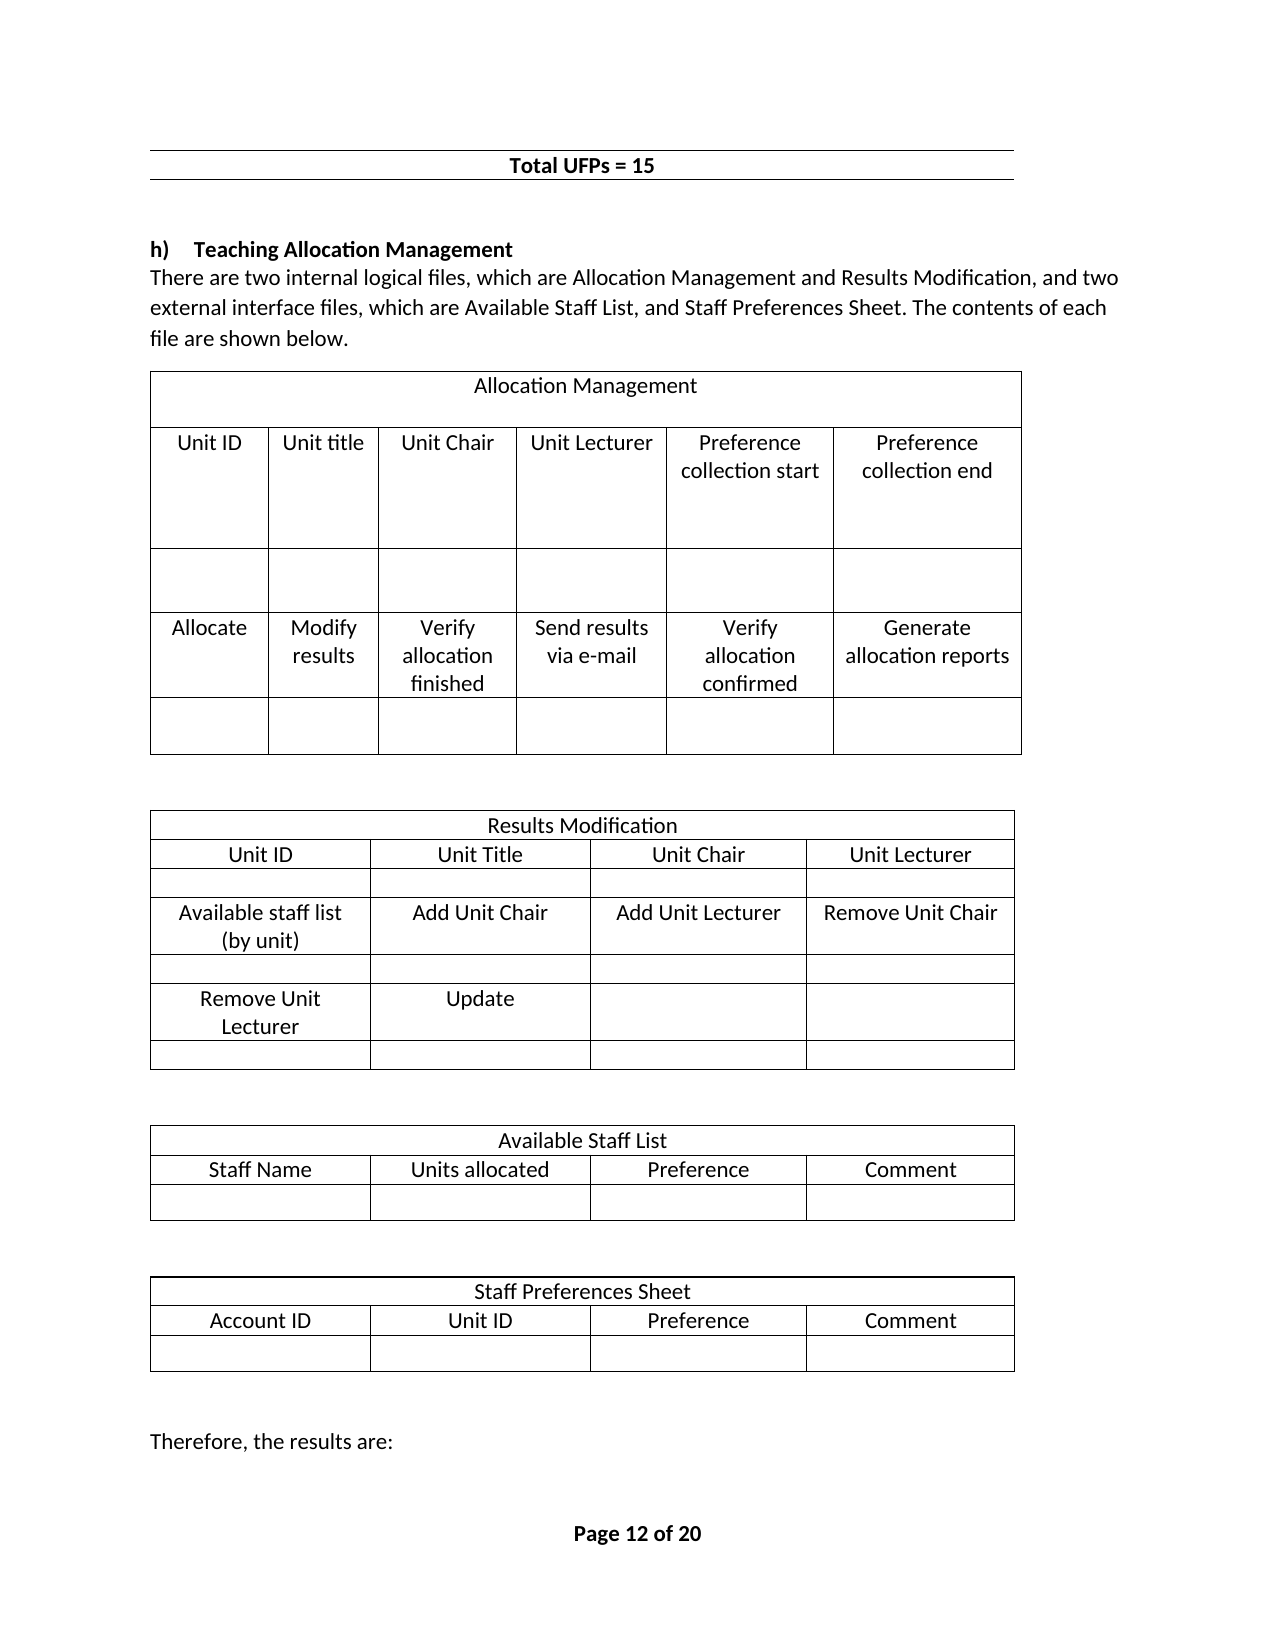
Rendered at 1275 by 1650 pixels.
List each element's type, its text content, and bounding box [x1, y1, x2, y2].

table_cell [807, 1185, 1014, 1220]
table_cell [517, 698, 666, 754]
table_cell Account ID [151, 1306, 370, 1334]
table_cell [371, 869, 590, 897]
table_cell [591, 984, 806, 1040]
table_cell Add Unit Chair [371, 898, 590, 954]
table_cell [591, 869, 806, 897]
list Teaching Allocation Management [150, 235, 1125, 263]
table_cell Unit Title [371, 840, 590, 868]
table_cell [807, 955, 1014, 983]
table_cell Allocate [151, 613, 268, 697]
table_cell Unit Chair [591, 840, 806, 868]
table_cell Remove Unit Lecturer [151, 984, 370, 1040]
table_cell [151, 1041, 370, 1069]
table_header Available Staff List [151, 1126, 1014, 1154]
table_cell [517, 549, 666, 612]
table_cell [591, 1041, 806, 1069]
table_cell [269, 549, 378, 612]
table_cell Unit ID [151, 840, 370, 868]
table_cell [591, 1336, 806, 1371]
table_cell [667, 549, 833, 612]
table_cell Add Unit Lecturer [591, 898, 806, 954]
table_cell Comment [807, 1306, 1014, 1334]
table_cell Modify results [269, 613, 378, 697]
table_cell Preference [591, 1306, 806, 1334]
table_cell Available staff list (by unit) [151, 898, 370, 954]
table_cell Unit Lecturer [807, 840, 1014, 868]
table_cell [807, 984, 1014, 1040]
text Therefore, the results are: [150, 1427, 1125, 1455]
table_cell [591, 1185, 806, 1220]
table_cell Staff Name [151, 1156, 370, 1183]
table_cell [151, 1336, 370, 1371]
table_header Results Modification [151, 811, 1014, 839]
table_cell Unit Lecturer [517, 428, 666, 548]
table_header Staff Preferences Sheet [151, 1278, 1014, 1305]
table_cell Verify allocation confirmed [667, 613, 833, 697]
table_cell Verify allocation finished [379, 613, 516, 697]
table_cell Comment [807, 1156, 1014, 1183]
table_cell [667, 698, 833, 754]
table_cell [151, 549, 268, 612]
table_cell [151, 1185, 370, 1220]
table_cell Remove Unit Chair [807, 898, 1014, 954]
table_cell Unit ID [371, 1306, 590, 1334]
table_cell Total UFPs = 15 [150, 151, 1014, 179]
table_cell [591, 955, 806, 983]
text There are two internal logical files, which are Allocation Management and Results Modification, and two external interface files, which are Available Staff List, and Staff Preferences Sheet. The contents of each file are shown below. [150, 263, 1125, 352]
table_cell Generate allocation reports [834, 613, 1021, 697]
table_cell Preference collection start [667, 428, 833, 548]
table_cell [151, 955, 370, 983]
table_cell Preference collection end [834, 428, 1021, 548]
table_cell Preference [591, 1156, 806, 1183]
table_cell [371, 955, 590, 983]
table_cell [371, 1185, 590, 1220]
table_cell Unit ID [151, 428, 268, 548]
table_header Allocation Management [151, 372, 1021, 427]
table_cell [151, 698, 268, 754]
table_cell Send results via e-mail [517, 613, 666, 697]
table_cell [151, 869, 370, 897]
table_cell [379, 549, 516, 612]
table_cell [371, 1336, 590, 1371]
table_cell [807, 1041, 1014, 1069]
table_cell Update [371, 984, 590, 1040]
table_cell Units allocated [371, 1156, 590, 1183]
table_cell [807, 869, 1014, 897]
table_cell [834, 549, 1021, 612]
table_cell [379, 698, 516, 754]
table_cell [371, 1041, 590, 1069]
table_cell [269, 698, 378, 754]
table_cell [807, 1336, 1014, 1371]
table_cell [834, 698, 1021, 754]
table_cell Unit title [269, 428, 378, 548]
table_cell Unit Chair [379, 428, 516, 548]
